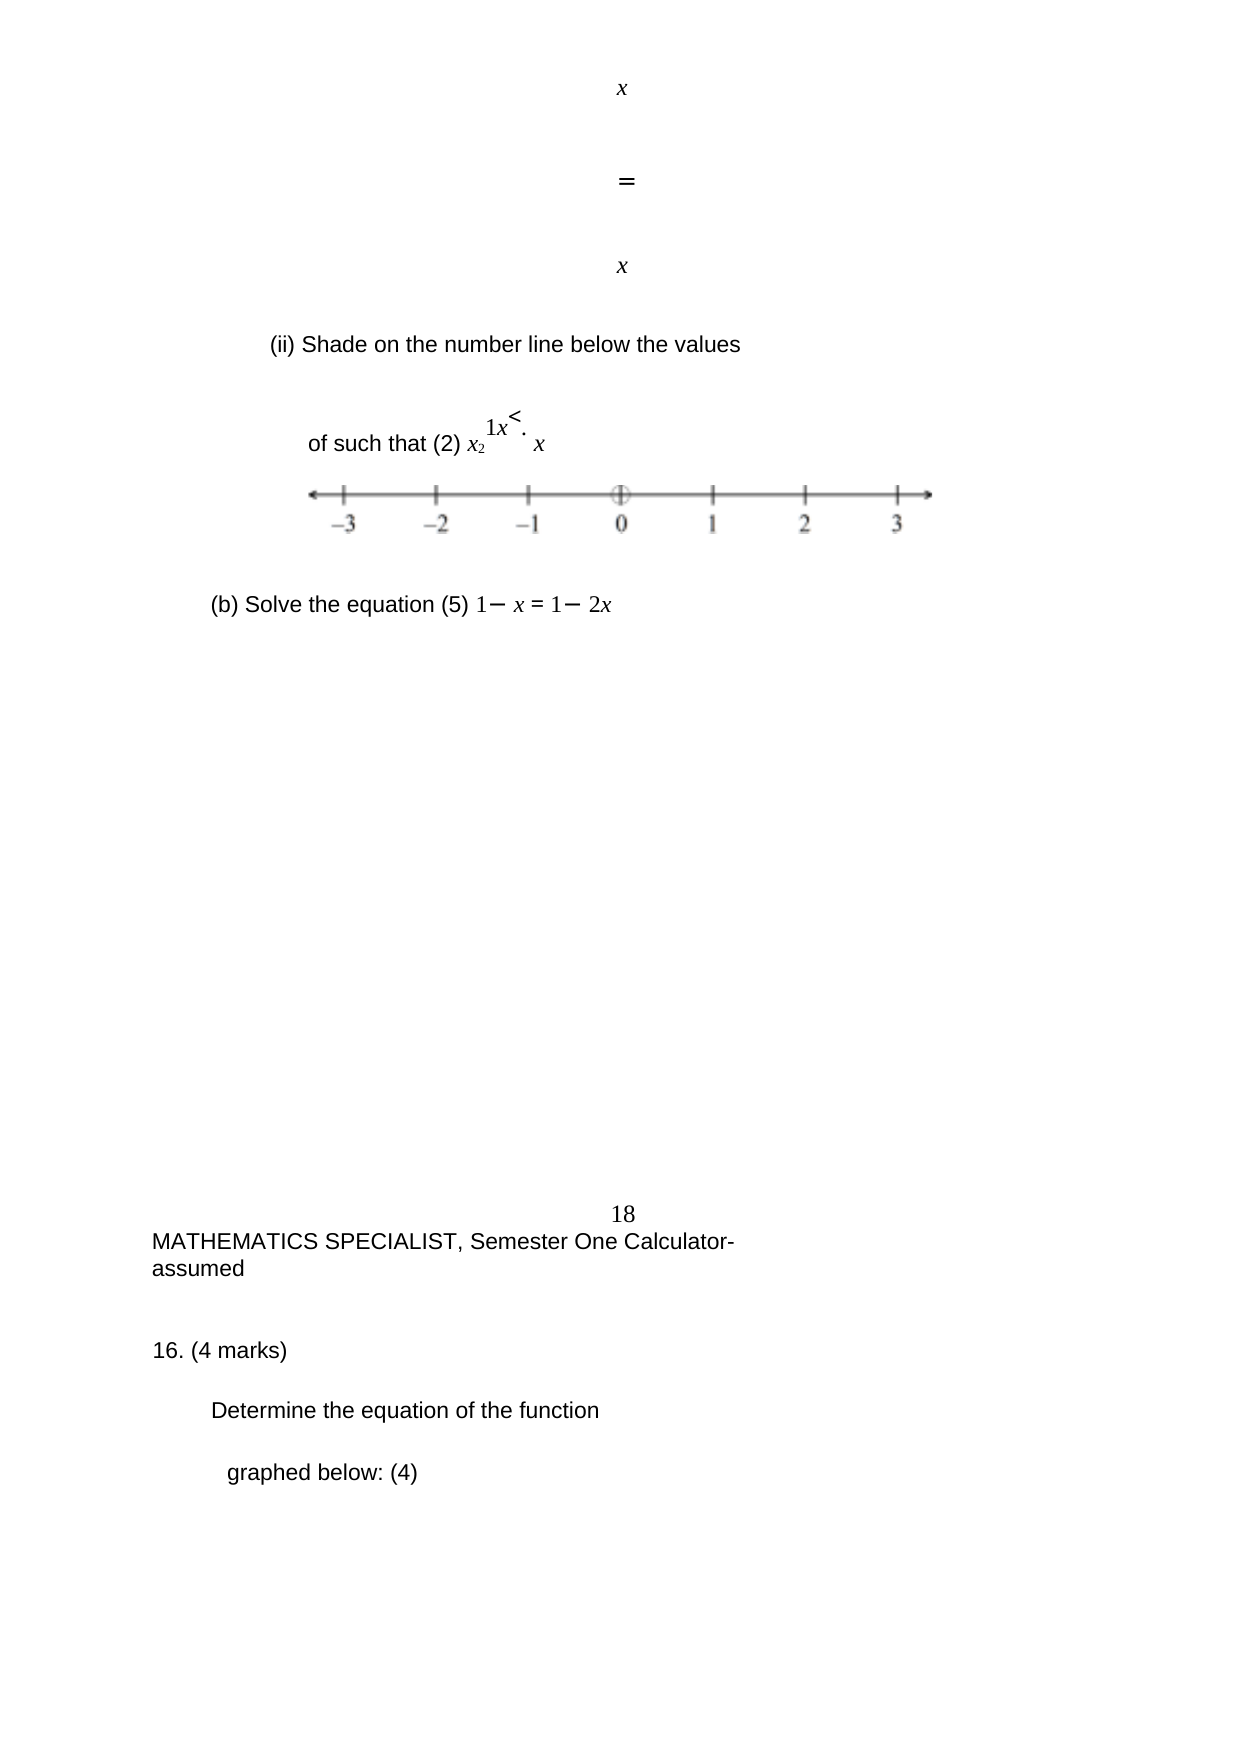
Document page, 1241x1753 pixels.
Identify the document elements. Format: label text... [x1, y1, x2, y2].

text Determine the equation of the function graphed below: (4) [211, 1397, 643, 1486]
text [269, 72, 644, 279]
text MATHEMATICS SPECIALIST, Semester One Calculator-assumed [152, 1228, 785, 1281]
text (ii) Shade on the number line below the values of such that (2) x21x<. x [269, 331, 754, 534]
text (b) Solve the equation (5) 1− x = 1− 2x [210, 577, 785, 627]
text 18 [610, 1199, 785, 1228]
picture [307, 485, 933, 534]
text 16. (4 marks) [152, 1337, 785, 1364]
